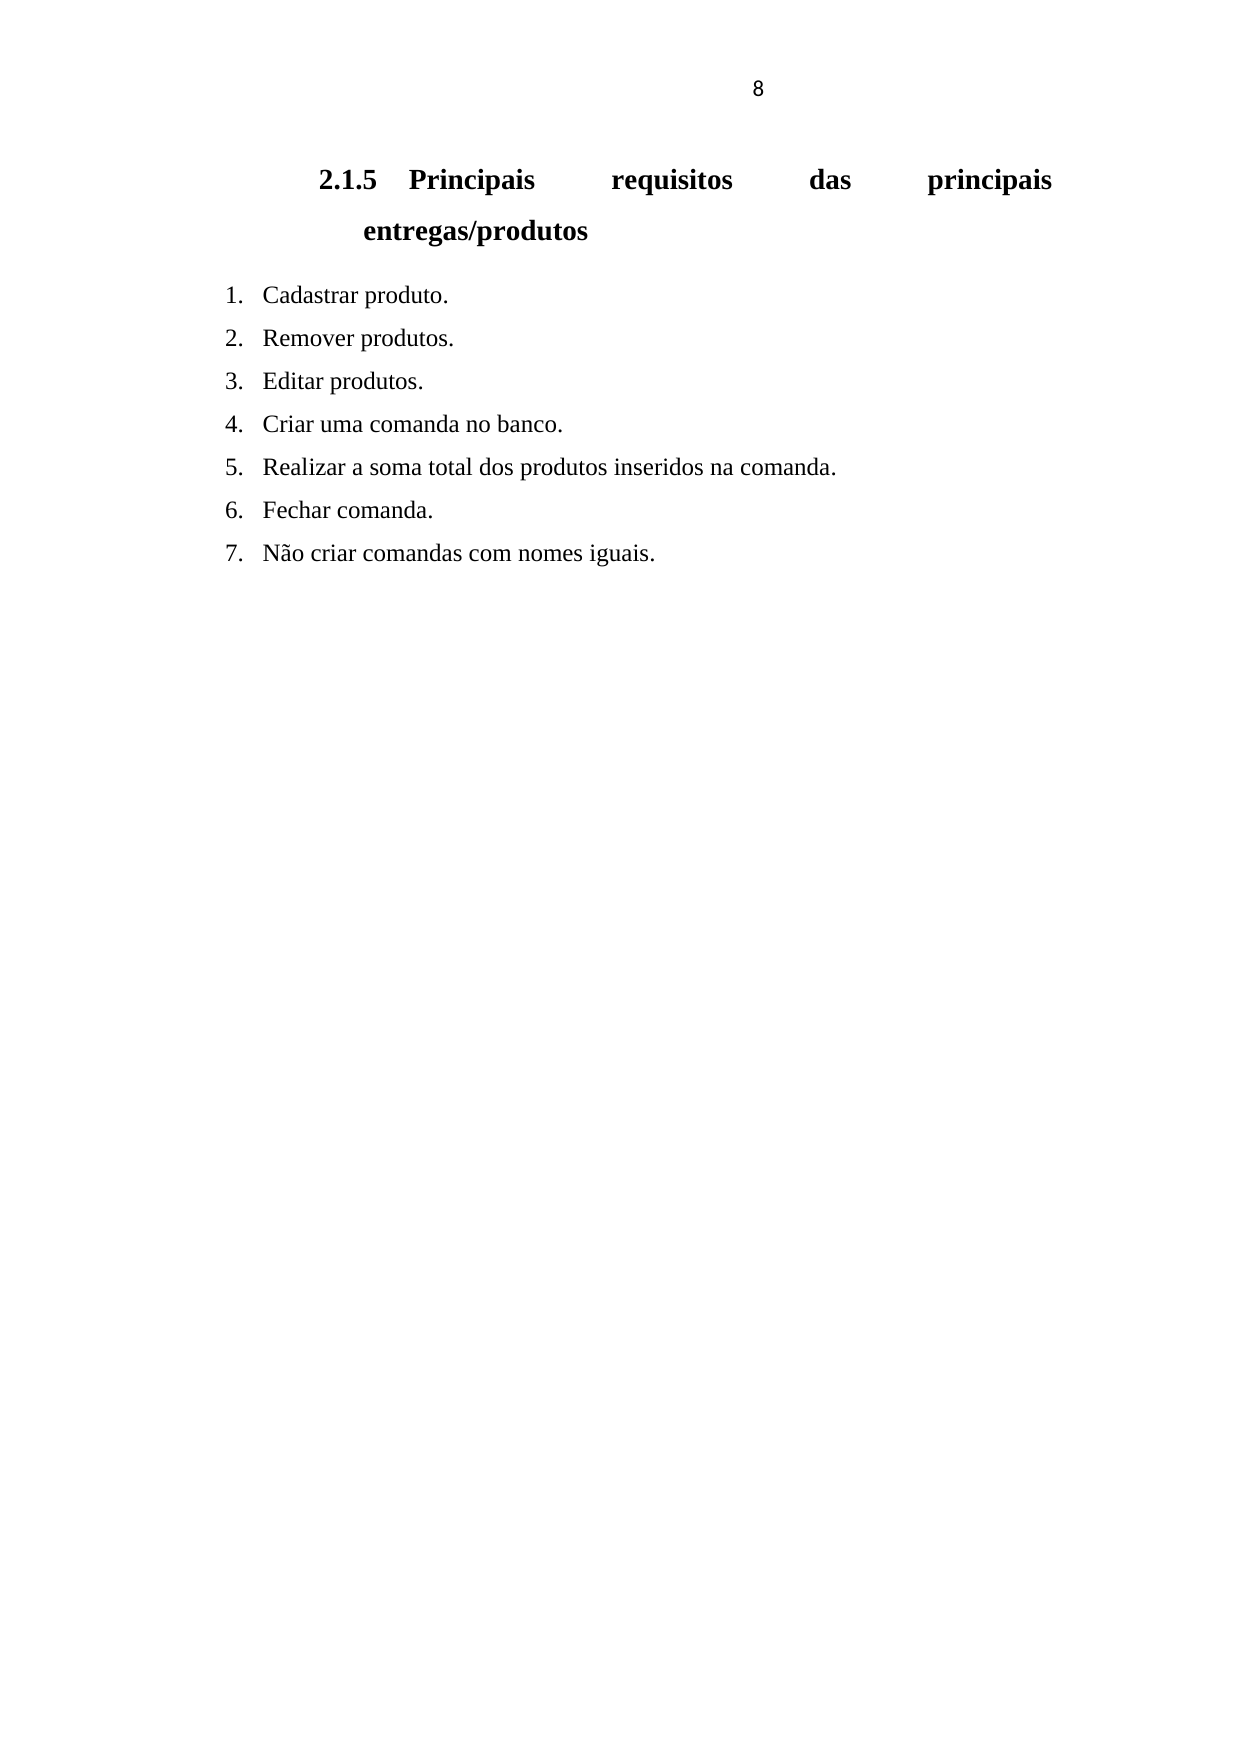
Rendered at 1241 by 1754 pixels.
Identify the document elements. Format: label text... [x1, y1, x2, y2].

list Editar produtos. [225, 366, 1053, 395]
list Realizar a soma total dos produtos inseridos na comanda. [225, 452, 1053, 481]
list Remover produtos. [225, 323, 1053, 352]
list Cadastrar produto. [225, 280, 1053, 308]
subtitle Principais requisitos das principais entregas/produtos [319, 162, 1053, 246]
list Fechar comanda. [225, 495, 1053, 524]
list Não criar comandas com nomes iguais. [225, 538, 1053, 567]
list Criar uma comanda no banco. [225, 409, 1053, 438]
